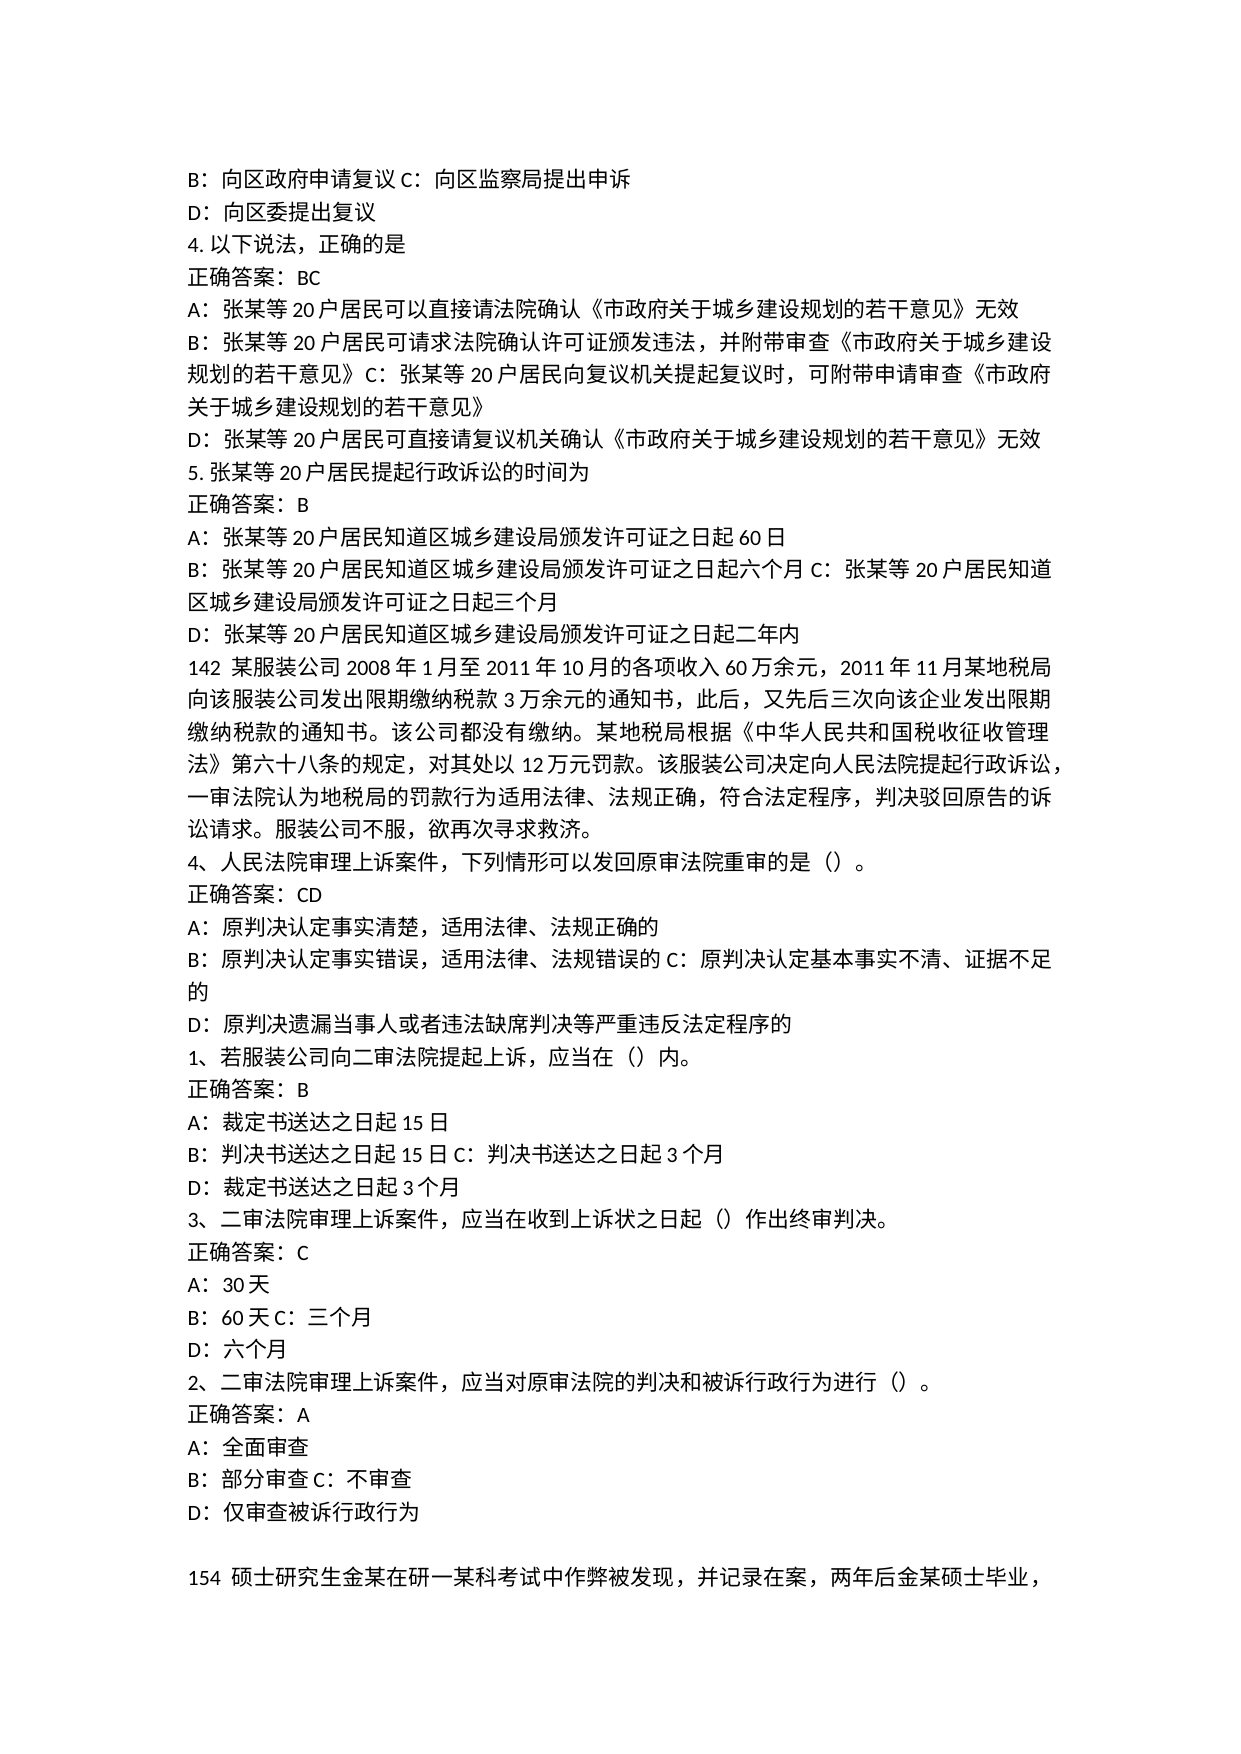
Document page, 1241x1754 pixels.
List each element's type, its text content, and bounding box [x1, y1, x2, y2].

text A：全面审查 [187, 1429, 1053, 1462]
text D：张某等20户居民可直接请复议机关确认《市政府关于城乡建设规划的若干意见》无效 [187, 422, 1053, 454]
text B：部分审查C：不审查 [187, 1462, 1053, 1494]
text 3、二审法院审理上诉案件，应当在收到上诉状之日起（）作出终审判决。 [187, 1202, 1053, 1234]
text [187, 1559, 1053, 1592]
text 正确答案：BC [187, 259, 1053, 292]
text 正确答案：B [187, 487, 1053, 519]
text A：原判决认定事实清楚，适用法律、法规正确的 [187, 909, 1053, 942]
text B：向区政府申请复议C：向区监察局提出申诉 [187, 162, 1053, 194]
text B：张某等20户居民可请求法院确认许可证颁发违法，并附带审查《市政府关于城乡建设规划的若干意见》C：张某等20户居民向复议机关提起复议时，可附带申请审查《市政府关于城乡建设规划的若干意见》 [187, 324, 1053, 422]
text 正确答案：A [187, 1397, 1053, 1429]
text 4. 以下说法，正确的是 [187, 227, 1053, 259]
text 正确答案：B [187, 1072, 1053, 1104]
text D：裁定书送达之日起3个月 [187, 1169, 1053, 1202]
text 4、人民法院审理上诉案件，下列情形可以发回原审法院重审的是（）。 [187, 844, 1053, 877]
text A：张某等20户居民可以直接请法院确认《市政府关于城乡建设规划的若干意见》无效 [187, 292, 1053, 324]
text 5. 张某等20户居民提起行政诉讼的时间为 [187, 454, 1053, 487]
text D：六个月 [187, 1332, 1053, 1364]
text D：向区委提出复议 [187, 194, 1053, 227]
text A：张某等20户居民知道区城乡建设局颁发许可证之日起60日 [187, 519, 1053, 552]
text 1、若服装公司向二审法院提起上诉，应当在（）内。 [187, 1039, 1053, 1072]
text 正确答案：C [187, 1234, 1053, 1267]
text 2、二审法院审理上诉案件，应当对原审法院的判决和被诉行政行为进行（）。 [187, 1364, 1053, 1397]
text B：张某等20户居民知道区城乡建设局颁发许可证之日起六个月C：张某等20户居民知道区城乡建设局颁发许可证之日起三个月 [187, 552, 1053, 617]
text B：判决书送达之日起15日C：判决书送达之日起3个月 [187, 1137, 1053, 1169]
text 142 某服装公司2008年1月至2011年10月的各项收入60万余元，2011年11月某地税局向该服装公司发出限期缴纳税款3万余元的通知书，此后，又先后三次向该企业发出限期缴纳税款的通知书。该公司都没有缴纳。某地税局根据《中华人民共和国税收征收管理法》第六十八条的规定，对其处以12万元罚款。该服装公司决定向人民法院提起行政诉讼，一审法院认为地税局的罚款行为适用法律、法规正确，符合法定程序，判决驳回原告的诉讼请求。服装公司不服，欲再次寻求救济。 [187, 649, 1053, 844]
text D：原判决遗漏当事人或者违法缺席判决等严重违反法定程序的 [187, 1007, 1053, 1039]
text B：原判决认定事实错误，适用法律、法规错误的C：原判决认定基本事实不清、证据不足的 [187, 942, 1053, 1007]
text B：60天C：三个月 [187, 1299, 1053, 1332]
text A：30天 [187, 1267, 1053, 1299]
text A：裁定书送达之日起15日 [187, 1104, 1053, 1137]
text D：仅审查被诉行政行为 [187, 1494, 1053, 1527]
text D：张某等20户居民知道区城乡建设局颁发许可证之日起二年内 [187, 617, 1053, 649]
text 正确答案：CD [187, 877, 1053, 909]
